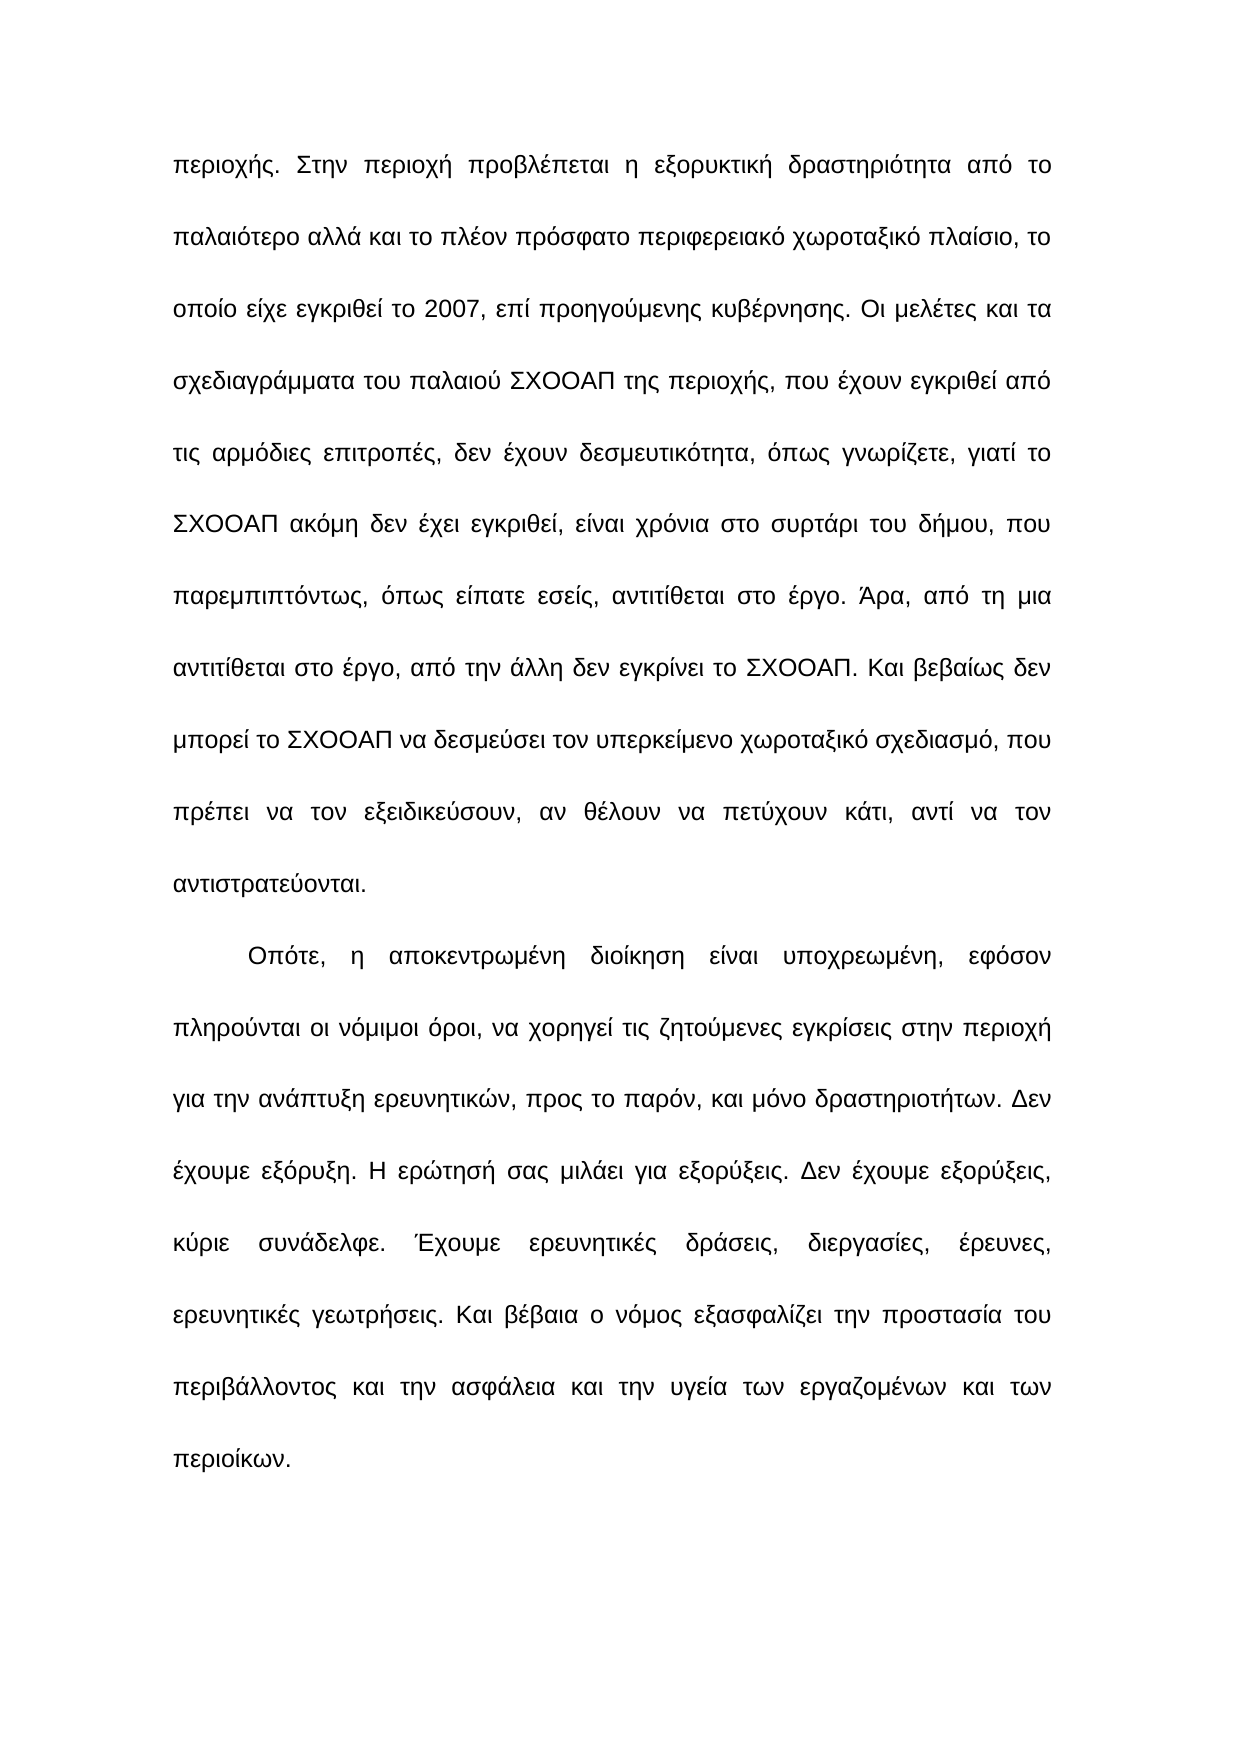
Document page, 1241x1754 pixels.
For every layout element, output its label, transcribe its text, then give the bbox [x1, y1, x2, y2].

text Οπότε, η αποκεντρωμένη διοίκηση είναι υποχρεωμένη, εφόσον πληρούνται οι νόμιμοι όροι, να χορηγεί τις ζητούμενες εγκρίσεις στην περιοχή για την ανάπτυξη ερευνητικών, προς το παρόν, και μόνο δραστηριοτήτων. Δεν έχουμε εξόρυξη. Η ερώτησή σας μιλάει για εξορύξεις. Δεν έχουμε εξορύξεις, κύριε συνάδελφε. Έχουμε ερευνητικές δράσεις, διεργασίες, έρευνες, ερευνητικές γεωτρήσεις. Και βέβαια ο νόμος εξασφαλίζει την προστασία του περιβάλλοντος και την ασφάλεια και την υγεία των εργαζομένων και των περιοίκων. [173, 941, 1053, 1472]
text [173, 150, 1053, 897]
